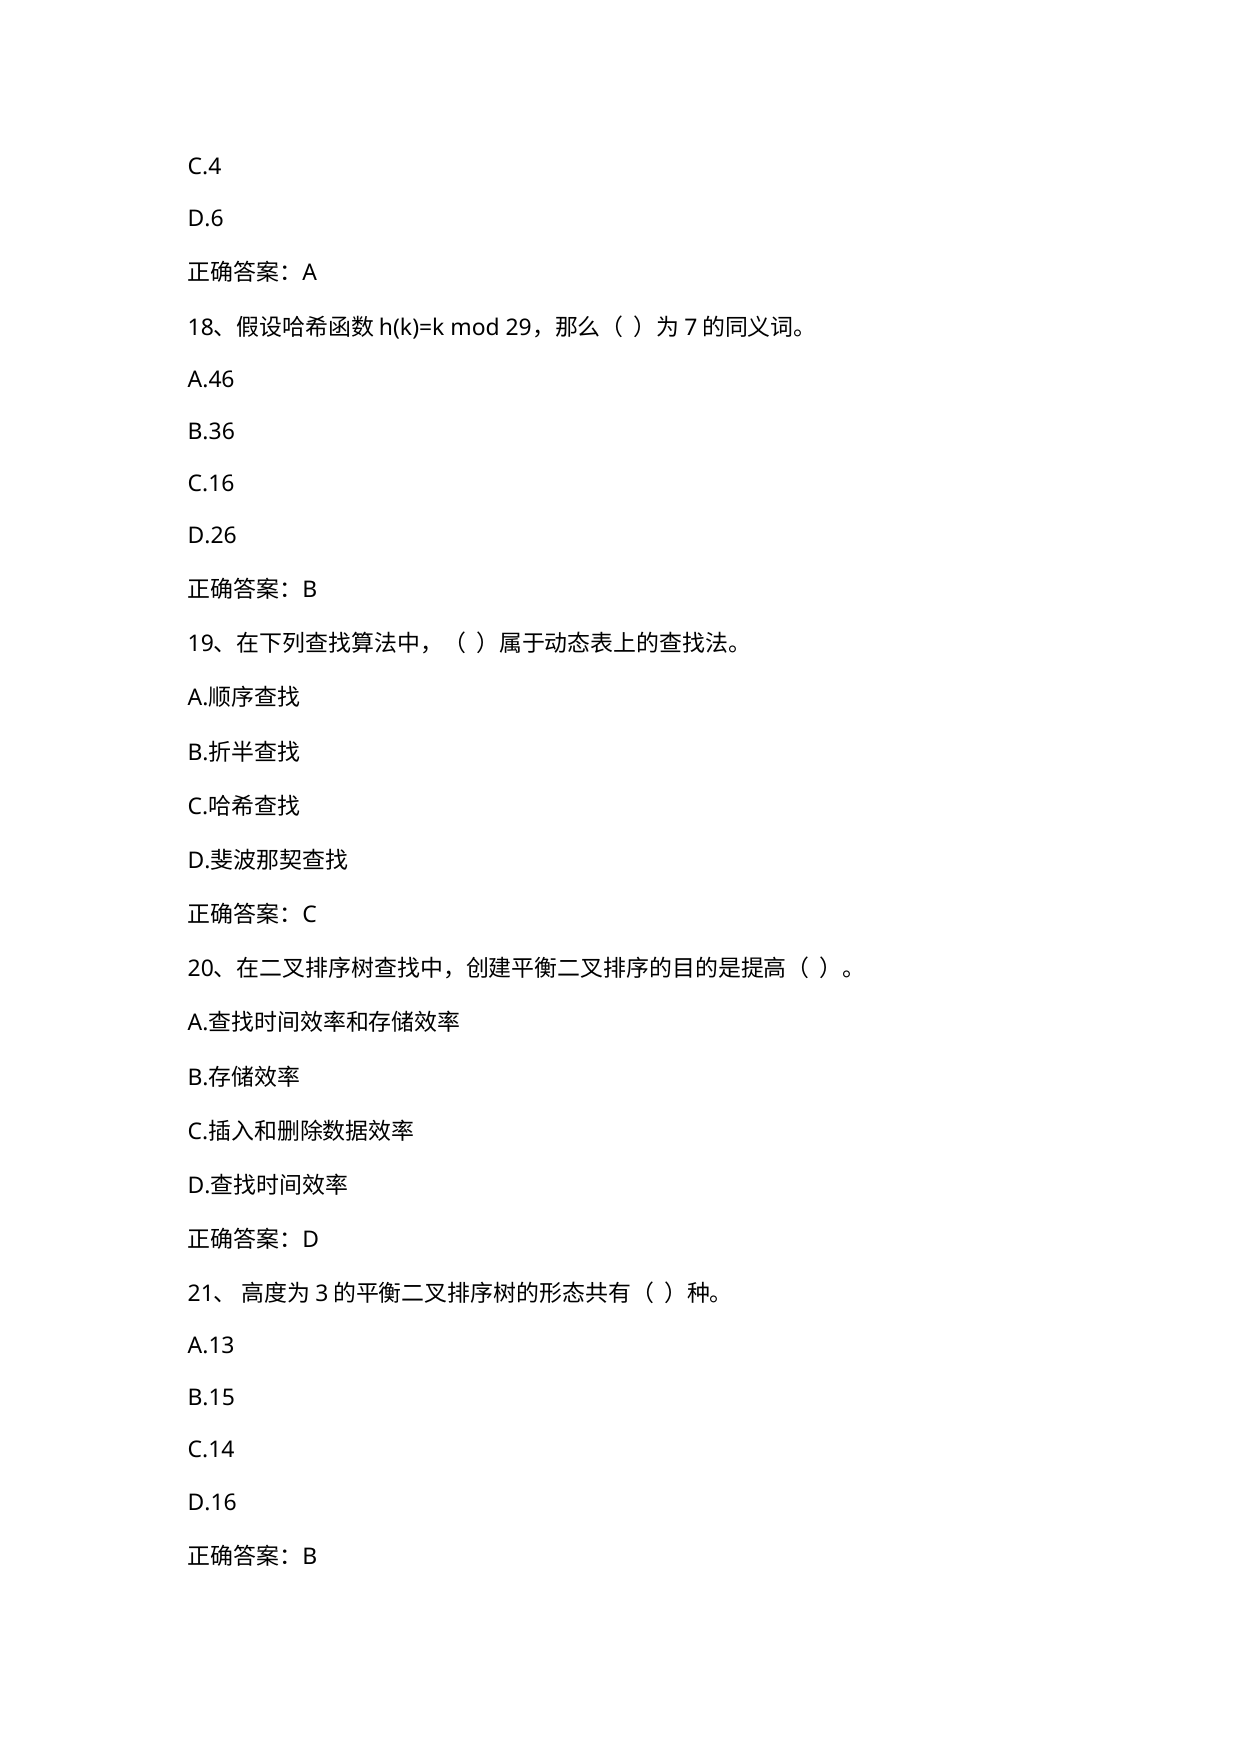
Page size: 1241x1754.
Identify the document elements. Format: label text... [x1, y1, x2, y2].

text 正确答案：B [187, 1537, 1053, 1571]
text D.26 [187, 519, 1053, 550]
text 18、假设哈希函数h(k)=k mod 29，那么（ ）为7的同义词。 [187, 308, 1053, 342]
text 正确答案：D [187, 1221, 1053, 1254]
text C.哈希查找 [187, 787, 1053, 821]
text A.46 [187, 362, 1053, 394]
text B.折半查找 [187, 733, 1053, 767]
text C.14 [187, 1433, 1053, 1464]
text 正确答案：B [187, 571, 1053, 604]
text 正确答案：A [187, 254, 1053, 287]
text 19、在下列查找算法中，（ ）属于动态表上的查找法。 [187, 625, 1053, 658]
text C.4 [187, 150, 1053, 181]
text D.查找时间效率 [187, 1167, 1053, 1200]
text D.斐波那契查找 [187, 842, 1053, 875]
text B.36 [187, 414, 1053, 446]
text 21、 高度为3的平衡二叉排序树的形态共有（ ）种。 [187, 1275, 1053, 1308]
text C.插入和删除数据效率 [187, 1112, 1053, 1146]
text C.16 [187, 467, 1053, 498]
text B.15 [187, 1381, 1053, 1412]
text 正确答案：C [187, 896, 1053, 929]
text D.16 [187, 1485, 1053, 1517]
text A.查找时间效率和存储效率 [187, 1004, 1053, 1037]
text A.13 [187, 1329, 1053, 1360]
text D.6 [187, 202, 1053, 233]
text 20、在二叉排序树查找中，创建平衡二叉排序的目的是提高（ ）。 [187, 950, 1053, 983]
text B.存储效率 [187, 1058, 1053, 1092]
text A.顺序查找 [187, 679, 1053, 712]
